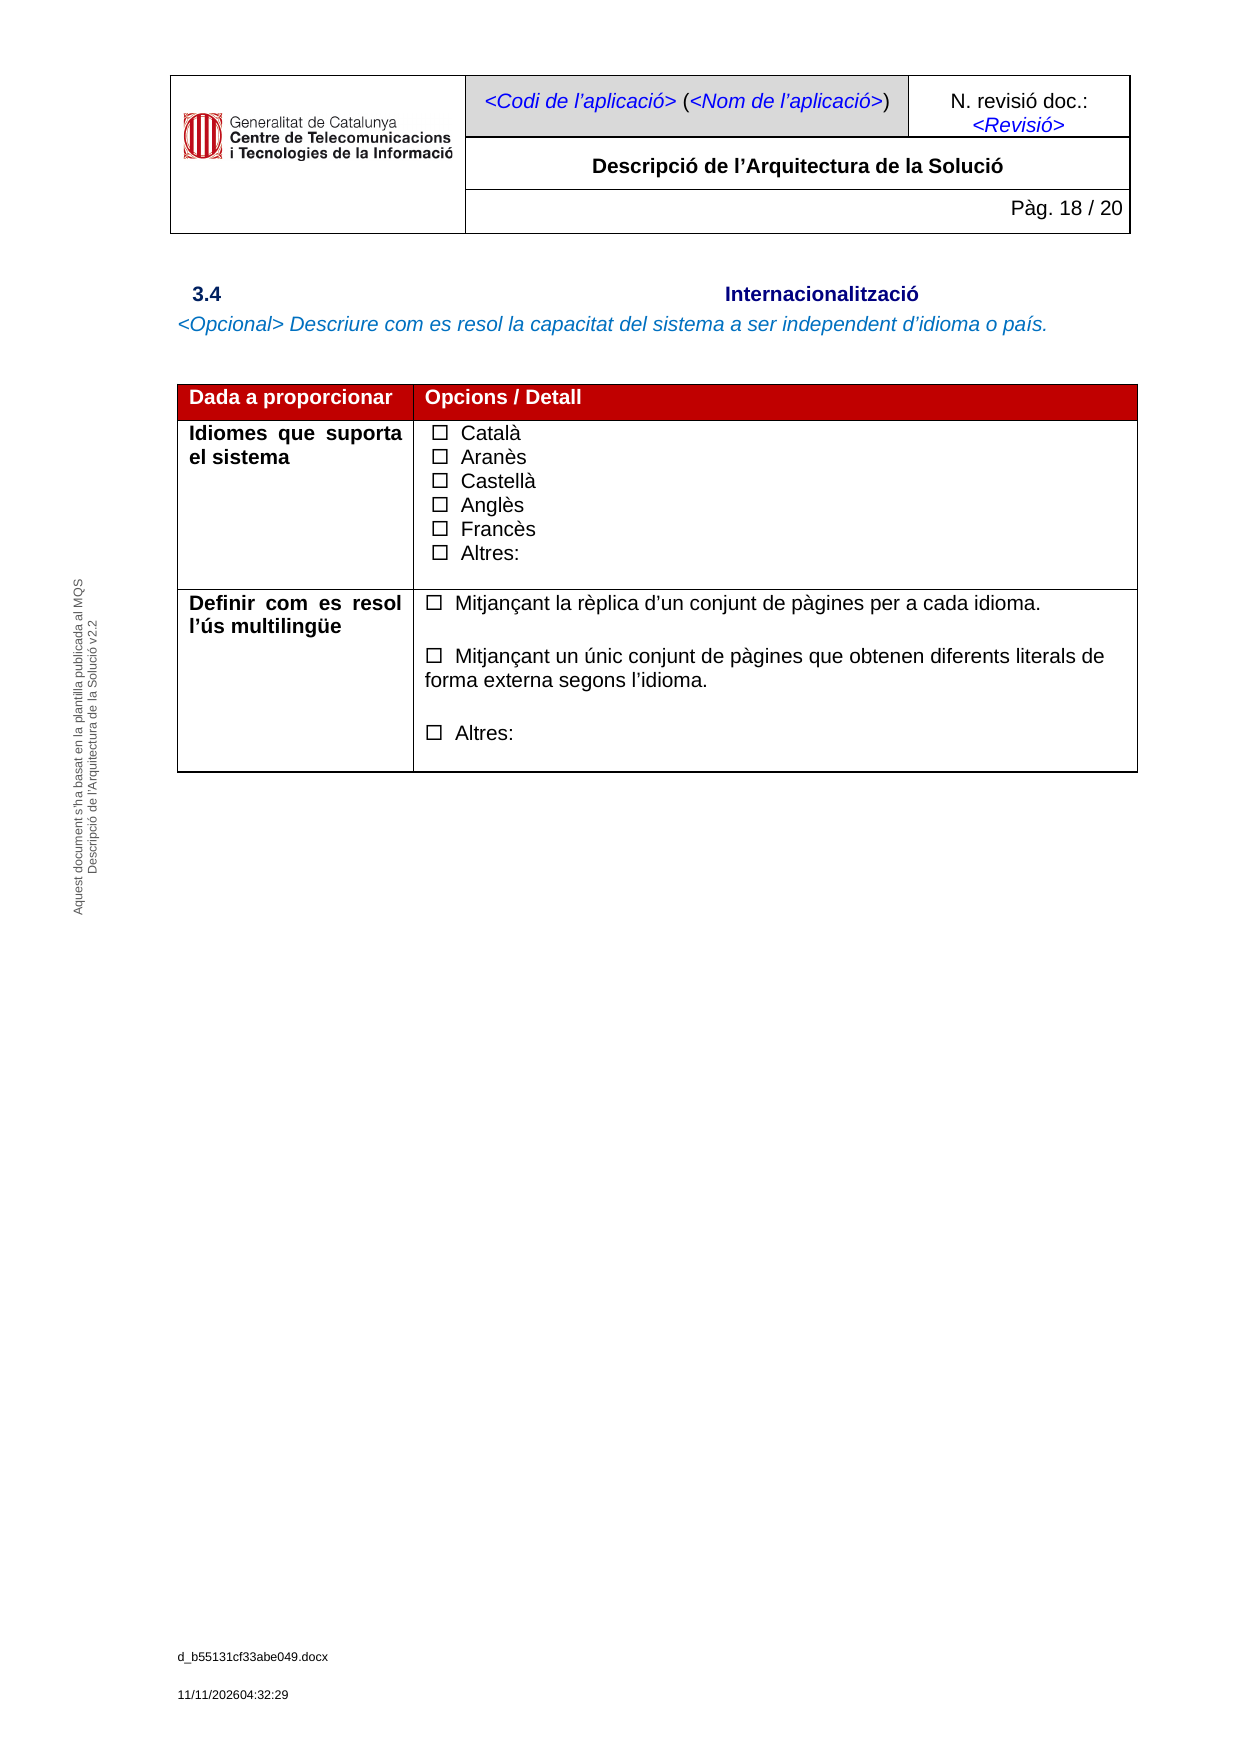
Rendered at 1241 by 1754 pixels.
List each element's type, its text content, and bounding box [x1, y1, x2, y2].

text <Opcional> Descriure com es resol la capacitat del sistema a ser independent d’idioma o país. [177, 312, 1122, 336]
table_cell Mitjançant la rèplica d’un conjunt de pàgines per a cada idioma. Mitjançant un únic conjunt de pàgines que obtenen diferents literals de forma externa segons l’idioma. Altres: [414, 590, 1137, 771]
picture [183, 113, 453, 161]
table_cell Idiomes que suporta el sistema [178, 421, 413, 589]
table_cell Català Aranès Castellà Anglès Francès Altres: [414, 421, 1137, 589]
table_cell Definir com es resol l’ús multilingüe [178, 590, 413, 771]
table_header Dada a proporcionar [178, 385, 413, 420]
table_header Opcions / Detall [414, 385, 1137, 420]
subtitle Internacionalització [192, 281, 1122, 305]
